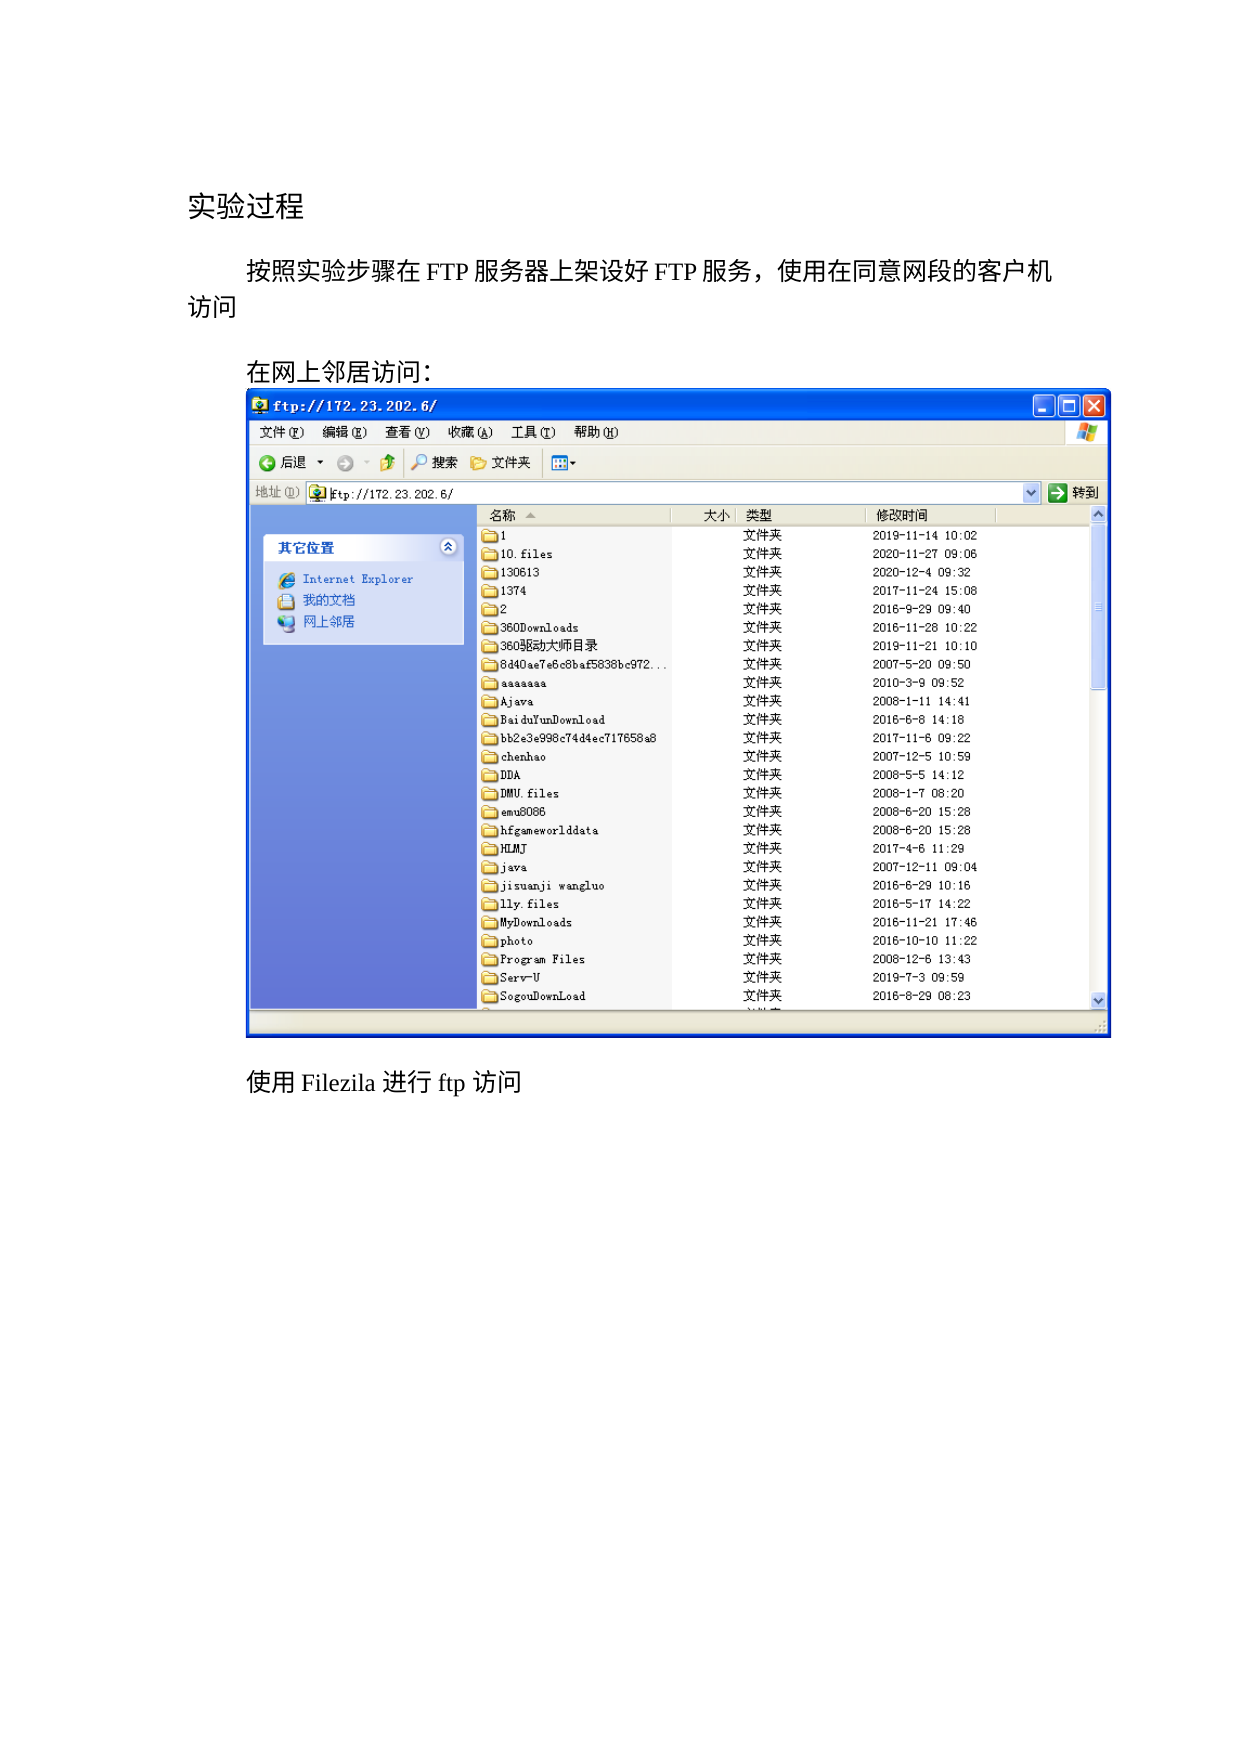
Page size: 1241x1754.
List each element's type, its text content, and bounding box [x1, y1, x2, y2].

text 按照实验步骤在FTP服务器上架设好FTP 服务，使用在同意网段的客户机访问 [187, 251, 1053, 323]
text 实验过程 [187, 183, 1053, 226]
text 使用Filezila 进行 ftp 访问 [187, 1062, 1053, 1099]
picture [245, 388, 1112, 1038]
text 在网上邻居访问： [187, 352, 1053, 388]
